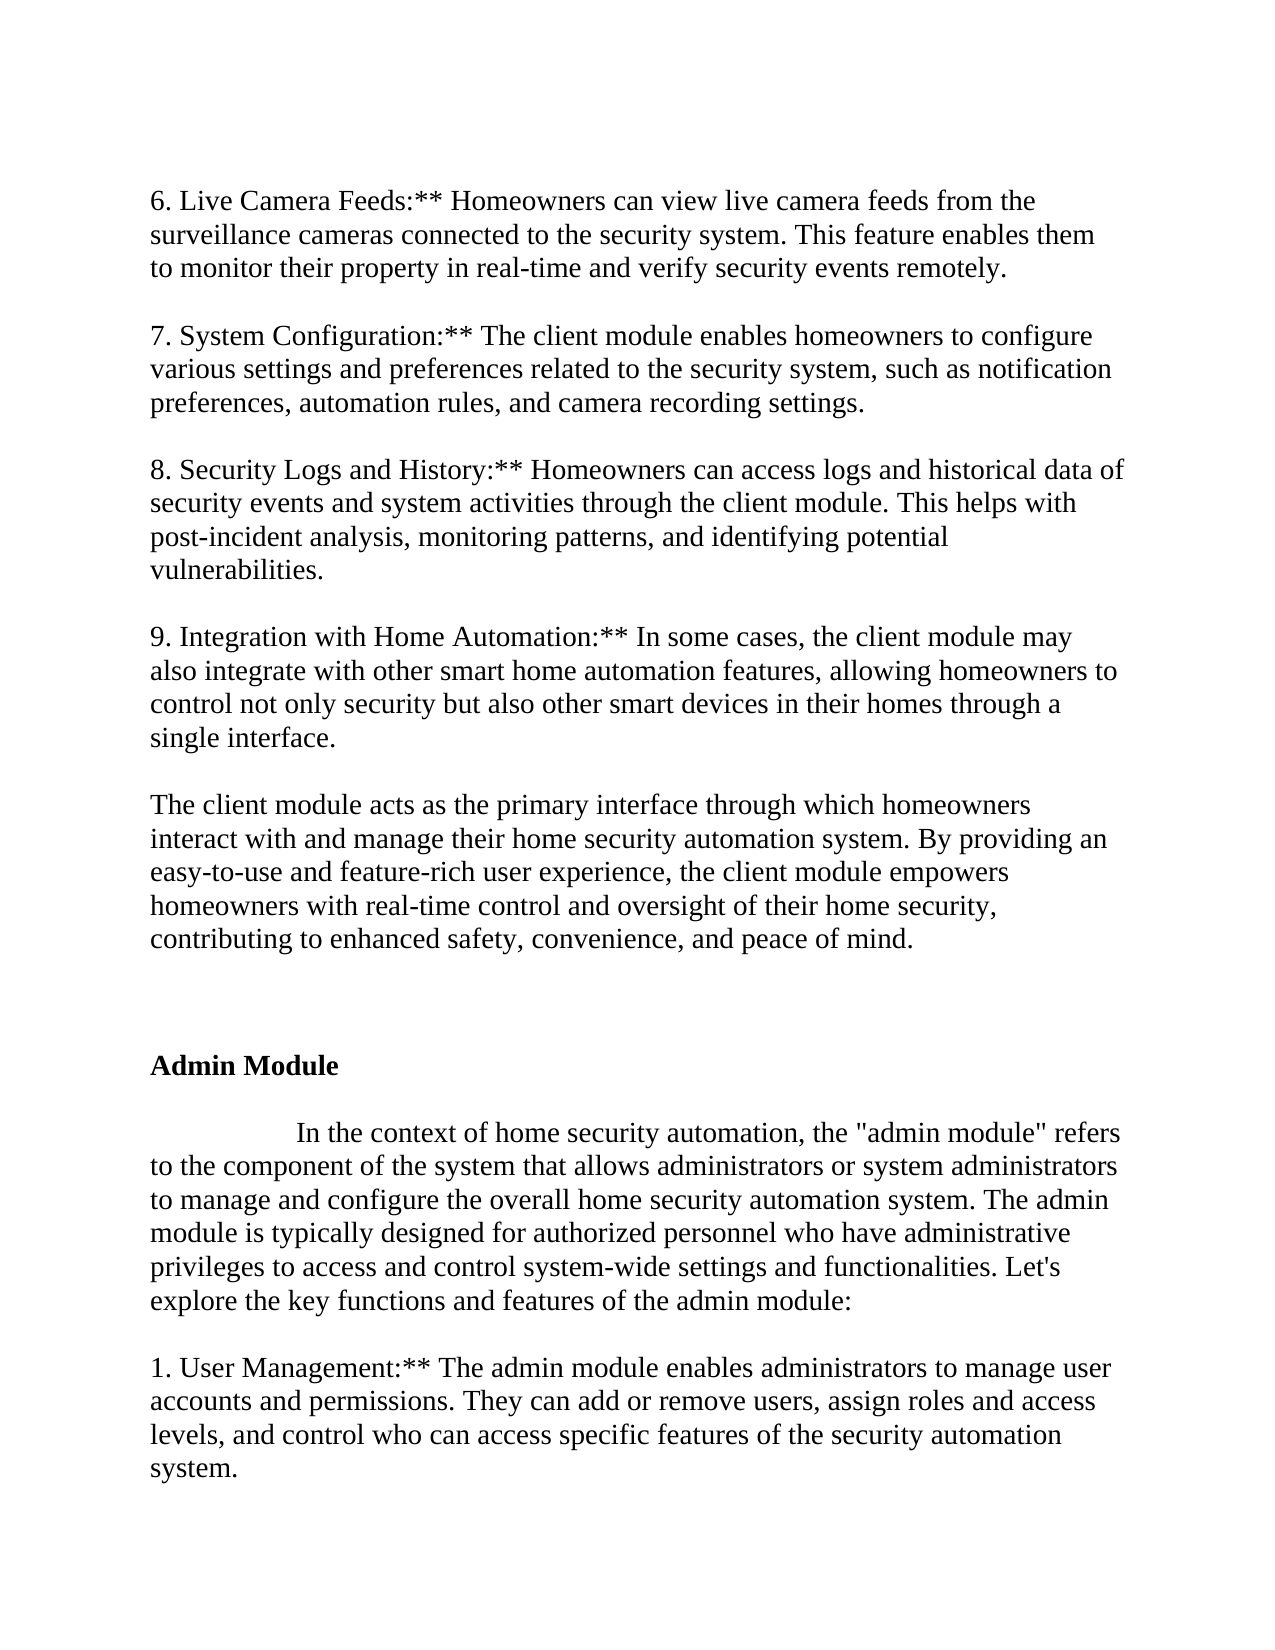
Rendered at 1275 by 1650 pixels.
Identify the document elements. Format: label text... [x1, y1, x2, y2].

text 6. Live Camera Feeds:** Homeowners can view live camera feeds from the surveillance cameras connected to the security system. This feature enables them to monitor their property in real-time and verify security events remotely. [150, 183, 1125, 284]
text 9. Integration with Home Automation:** In some cases, the client module may also integrate with other smart home automation features, allowing homeowners to control not only security but also other smart devices in their homes through a single interface. [150, 619, 1125, 754]
text Admin Module [150, 1048, 1125, 1081]
text 8. Security Logs and History:** Homeowners can access logs and historical data of security events and system activities through the client module. This helps with post-incident analysis, monitoring patterns, and identifying potential vulnerabilities. [150, 452, 1125, 586]
text 7. System Configuration:** The client module enables homeowners to configure various settings and preferences related to the security system, such as notification preferences, automation rules, and camera recording settings. [150, 318, 1125, 418]
text 1. User Management:** The admin module enables administrators to manage user accounts and permissions. They can add or remove users, assign roles and access levels, and control who can access specific features of the security automation system. [150, 1350, 1125, 1484]
text In the context of home security automation, the "admin module" refers to the component of the system that allows administrators or system administrators to manage and configure the overall home security automation system. The admin module is typically designed for authorized personnel who have administrative privileges to access and control system-wide settings and functionalities. Let's explore the key functions and features of the admin module: [150, 1115, 1125, 1316]
text The client module acts as the primary interface through which homeowners interact with and manage their home security automation system. By providing an easy-to-use and feature-rich user experience, the client module empowers homeowners with real-time control and oversight of their home security, contributing to enhanced safety, convenience, and peace of mind. [150, 787, 1125, 955]
